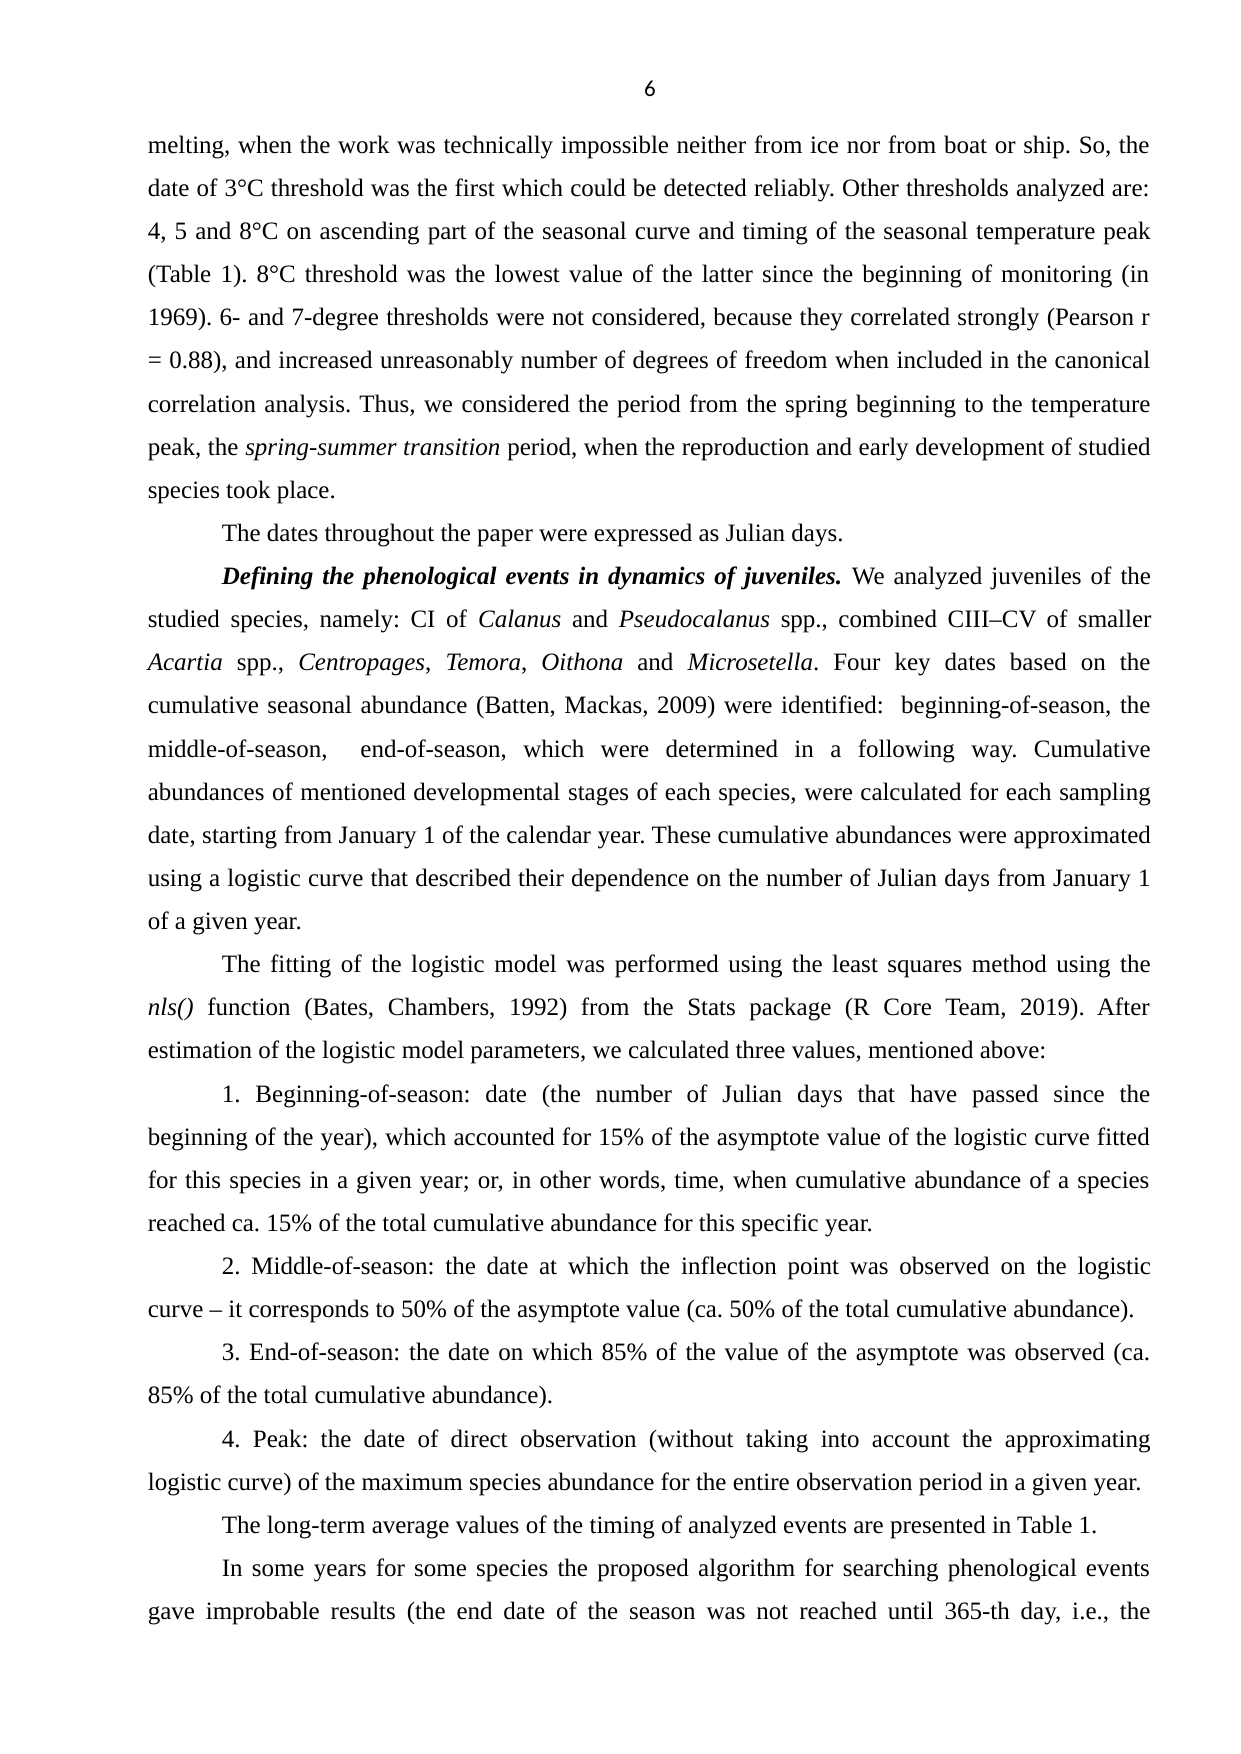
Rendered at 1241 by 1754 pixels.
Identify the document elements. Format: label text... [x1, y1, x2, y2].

text 2. Middle-of-season: the date at which the inflection point was observed on the logistic curve – it corresponds to 50% of the asymptote value (ca. 50% of the total cumulative abundance). [148, 1251, 1152, 1323]
text The dates throughout the paper were expressed as Julian days. [148, 518, 1152, 547]
text 1. Beginning-of-season: date (the number of Julian days that have passed since the beginning of the year), which accounted for 15% of the asymptote value of the logistic curve fitted for this species in a given year; or, in other words, time, when cumulative abundance of a species reached ca. 15% of the total cumulative abundance for this specific year. [148, 1079, 1152, 1237]
text The long-term average values of the timing of analyzed events are presented in Table 1. [148, 1510, 1152, 1539]
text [148, 130, 1152, 504]
text 4. Peak: the date of direct observation (without taking into account the approximating logistic curve) of the maximum species abundance for the entire observation period in a given year. [148, 1424, 1152, 1496]
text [148, 1553, 1152, 1625]
text The fitting of the logistic model was performed using the least squares method using the nls() function (Bates, Chambers, 1992) from the Stats package (R Core Team, 2019). After estimation of the logistic model parameters, we calculated three values, mentioned above: [148, 949, 1152, 1064]
text Defining the phenological events in dynamics of juveniles. We analyzed juveniles of the studied species, namely: CI of Calanus and Pseudocalanus spp., combined CIII–CV of smaller Acartia spp., Centropages, Temora, Oithona and Microsetella. Four key dates based on the cumulative seasonal abundance (Batten, Mackas, 2009) were identified: beginning-of-season, the middle-of-season, end-of-season, which were determined in a following way. Cumulative abundances of mentioned developmental stages of each species, were calculated for each sampling date, starting from January 1 of the calendar year. These cumulative abundances were approximated using a logistic curve that described their dependence on the number of Julian days from January 1 of a given year. [148, 561, 1152, 935]
text 3. End-of-season: the date on which 85% of the value of the asymptote was observed (ca. 85% of the total cumulative abundance). [148, 1337, 1152, 1409]
